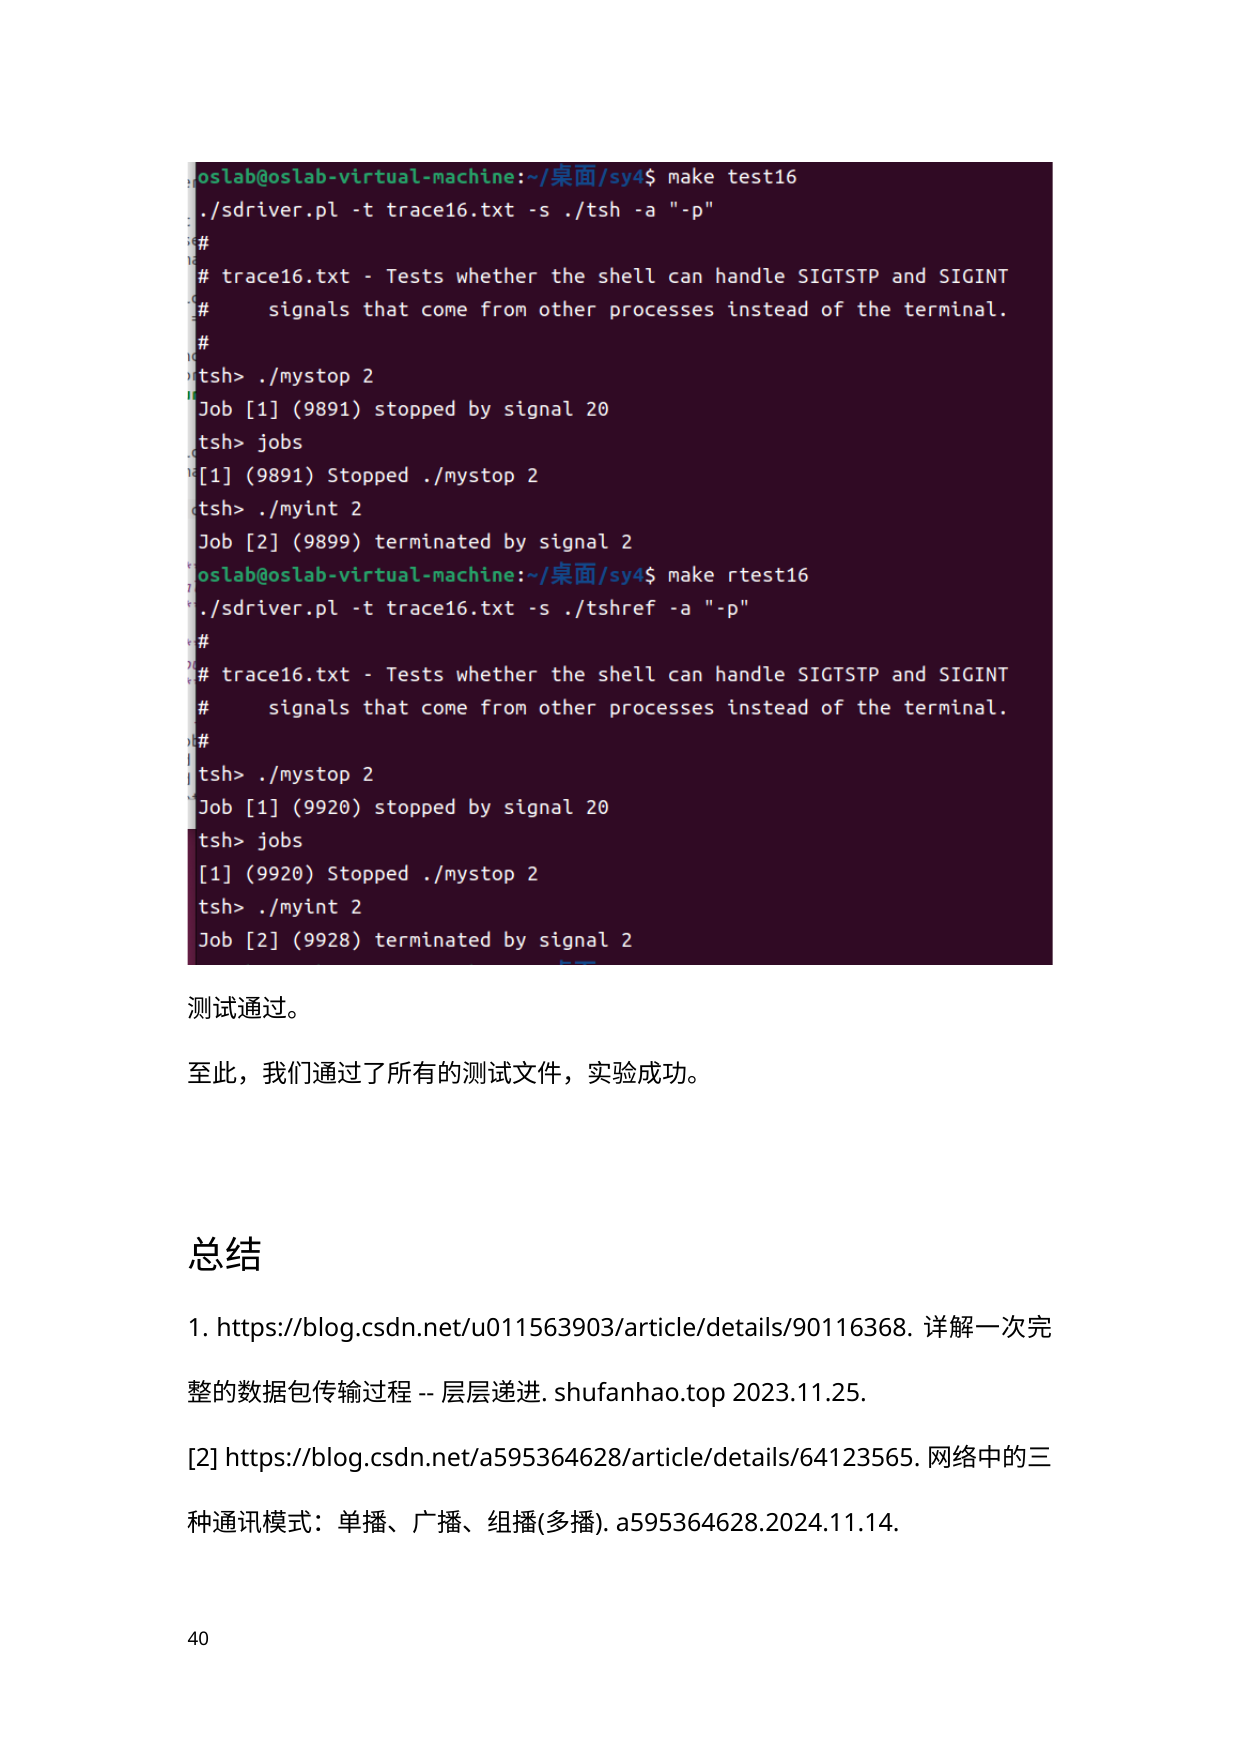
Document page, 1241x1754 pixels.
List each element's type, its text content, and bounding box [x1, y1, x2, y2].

text [2] https://blog.csdn.net/a595364628/article/details/64123565. 网络中的三种通讯模式：单播、广播、组播(多播). a595364628.2024.11.14. [187, 1423, 1053, 1553]
subtitle 总结 [187, 1219, 1053, 1284]
picture [187, 162, 1053, 965]
text 至此，我们通过了所有的测试文件，实验成功。 [187, 1039, 1053, 1104]
text 1. https://blog.csdn.net/u011563903/article/details/90116368. 详解一次完整的数据包传输过程 -- 层层递进. shufanhao.top 2023.11.25. [187, 1293, 1053, 1423]
text 测试通过。 [187, 974, 1053, 1039]
